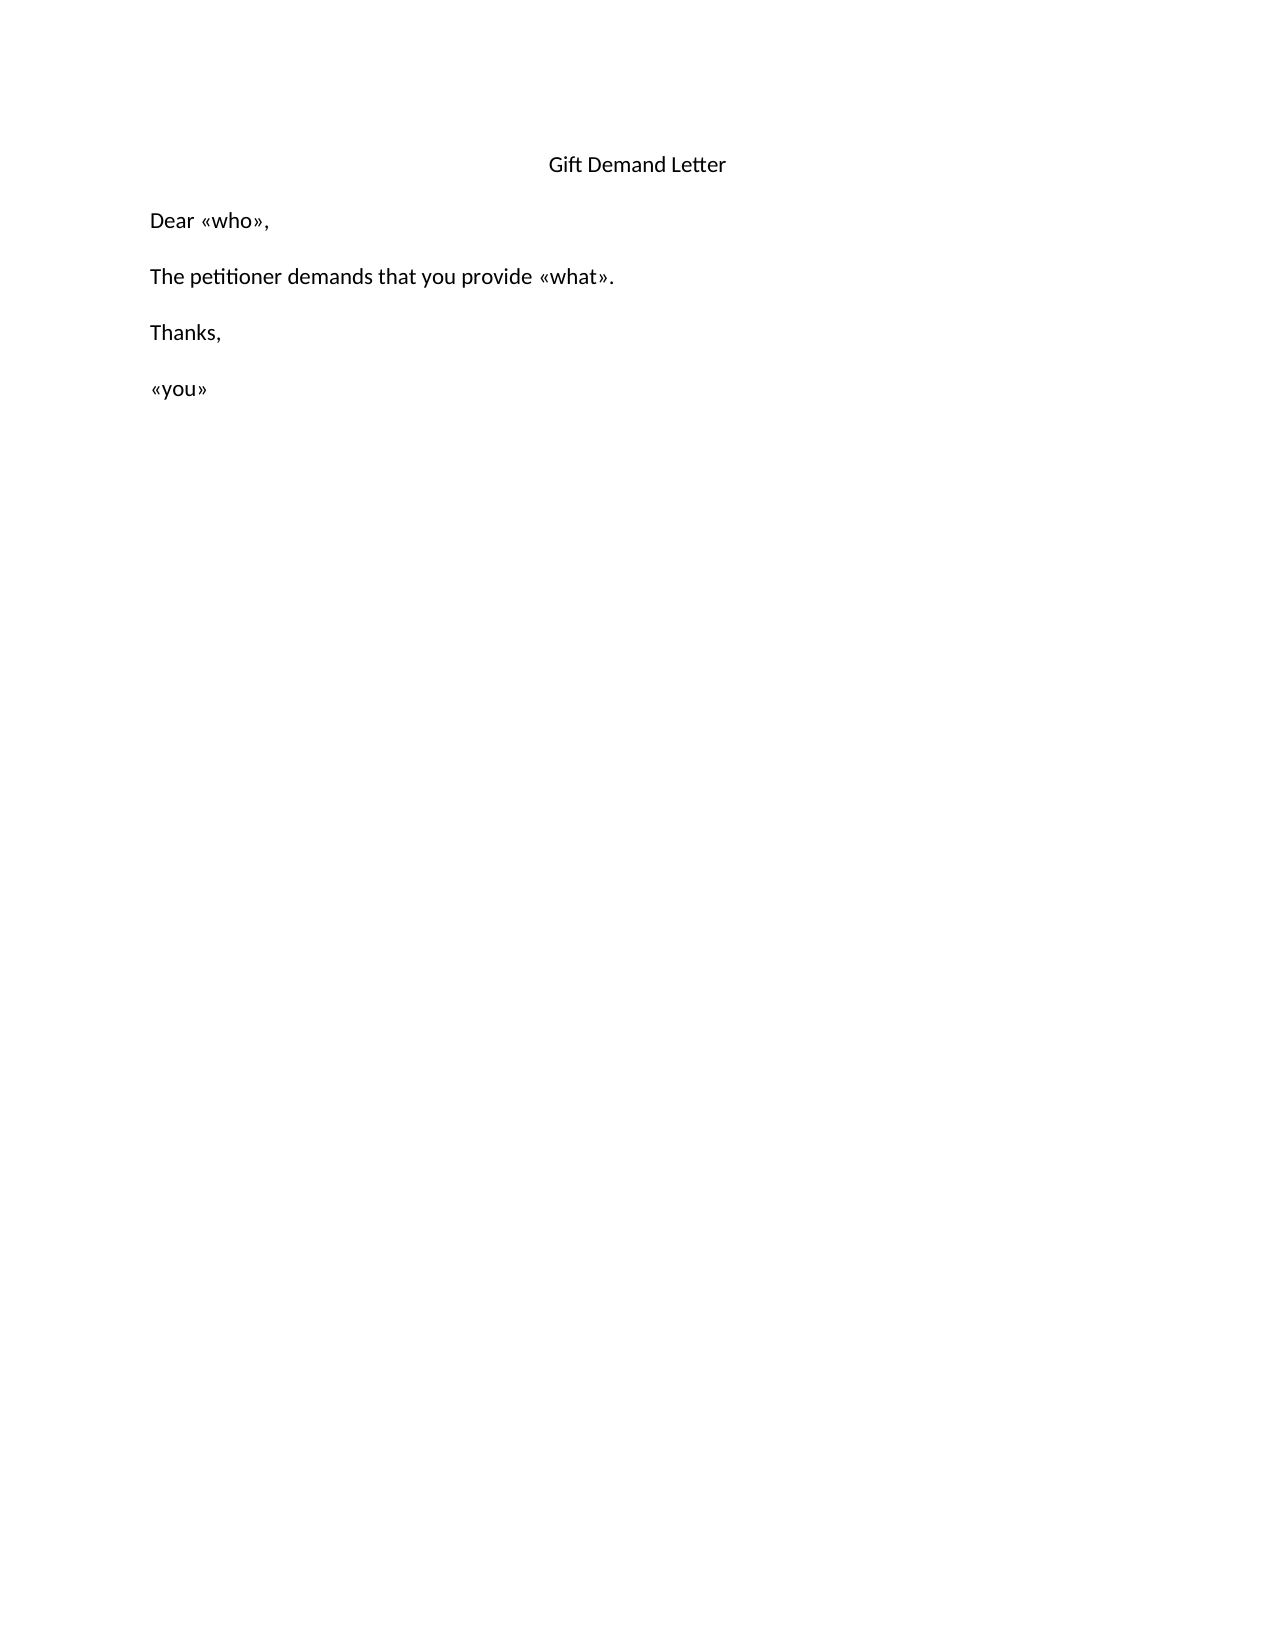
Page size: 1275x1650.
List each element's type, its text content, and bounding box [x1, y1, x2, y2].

text Dear , [150, 206, 1125, 234]
text The petitioner demands that you provide . [150, 262, 1125, 290]
text Thanks, [150, 318, 1125, 346]
text Gift Demand Letter [150, 150, 1125, 178]
